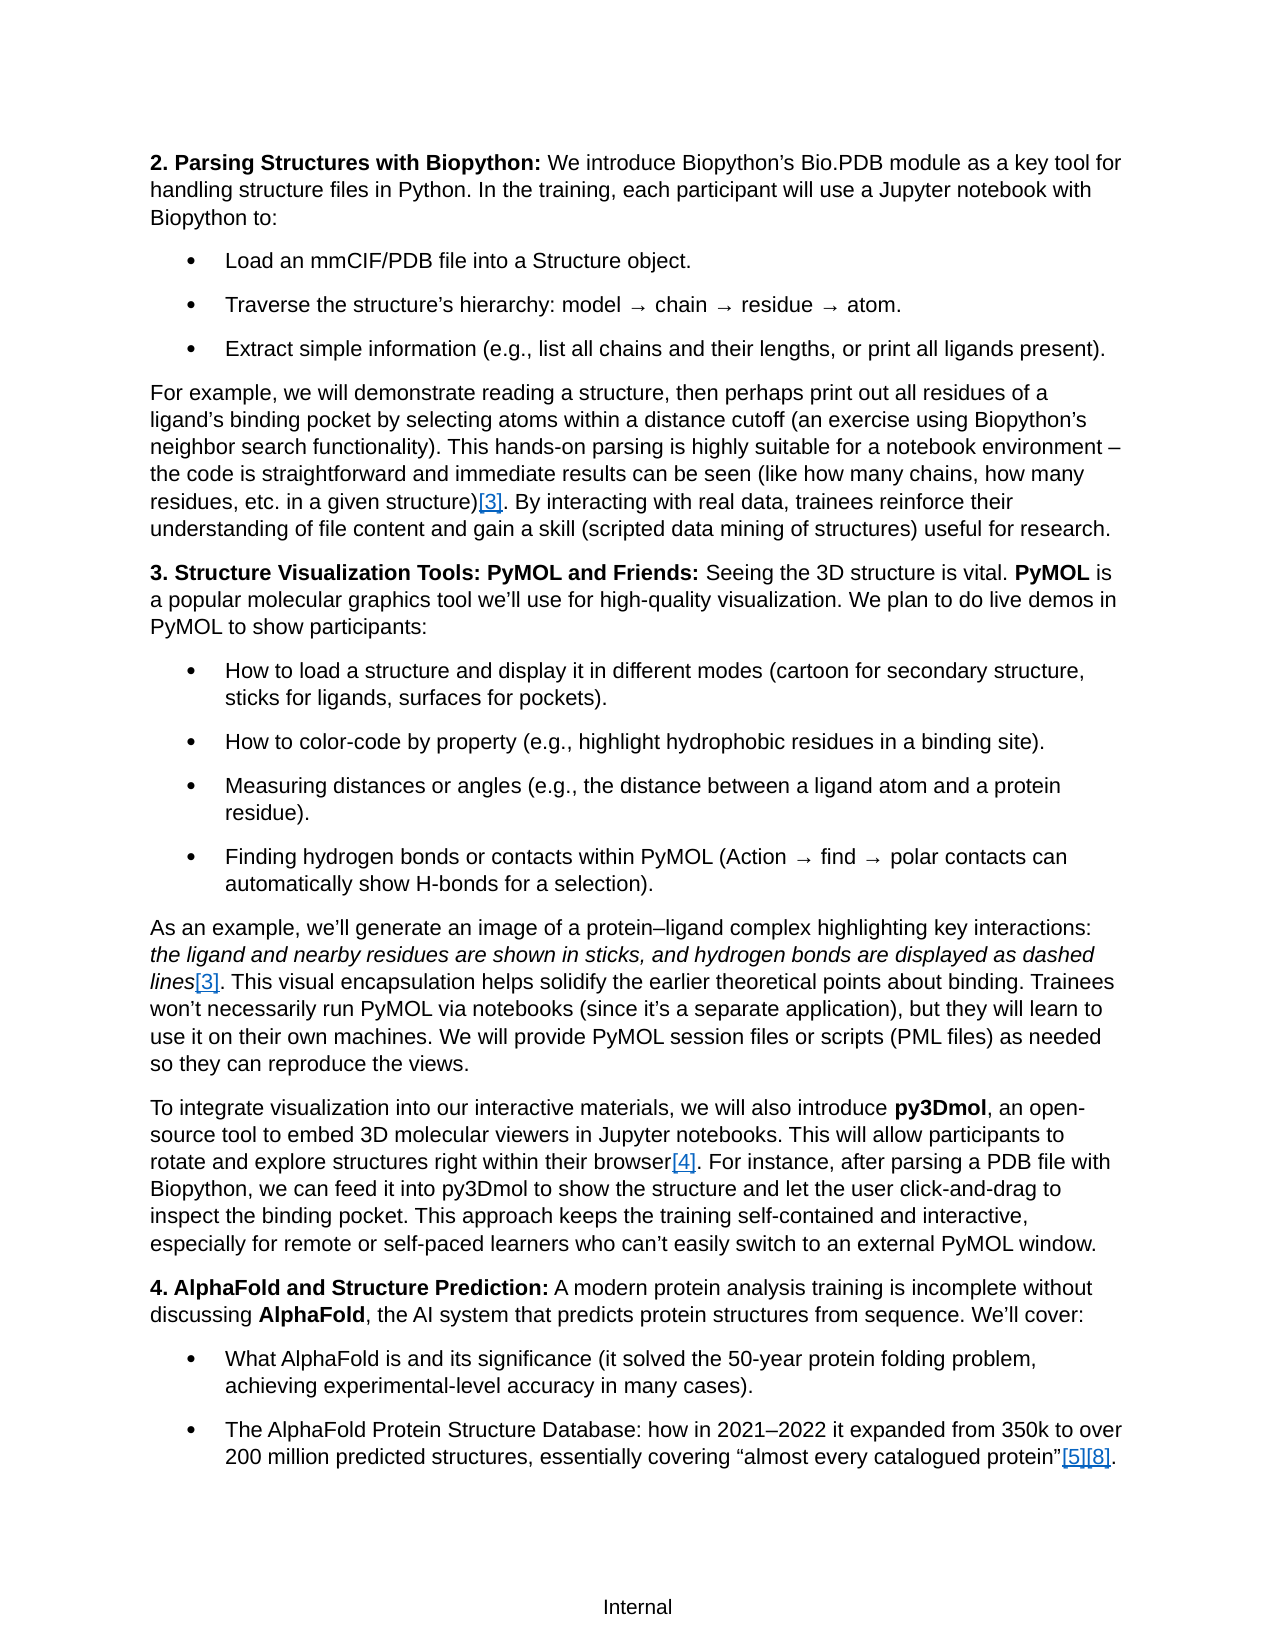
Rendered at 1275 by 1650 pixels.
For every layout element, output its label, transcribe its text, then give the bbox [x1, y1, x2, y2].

text 4. AlphaFold and Structure Prediction: A modern protein analysis training is incomplete without discussing AlphaFold, the AI system that predicts protein structures from sequence. We’ll cover: [150, 1274, 1125, 1327]
list What AlphaFold is and its significance (it solved the 50-year protein folding problem, achieving experimental-level accuracy in many cases). [187, 1345, 1125, 1398]
list How to color-code by property (e.g., highlight hydrophobic residues in a binding site). [187, 729, 1125, 754]
text For example, we will demonstrate reading a structure, then perhaps print out all residues of a ligand’s binding pocket by selecting atoms within a distance cutoff (an exercise using Biopython’s neighbor search functionality). This hands-on parsing is highly suitable for a notebook environment – the code is straightforward and immediate results can be seen (like how many chains, how many residues, etc. in a given structure)[3]. By interacting with real data, trainees reinforce their understanding of file content and gain a skill (scripted data mining of structures) useful for research. [150, 380, 1125, 541]
text 3. Structure Visualization Tools: PyMOL and Friends: Seeing the 3D structure is vital. PyMOL is a popular molecular graphics tool we’ll use for high-quality visualization. We plan to do live demos in PyMOL to show participants: [150, 559, 1125, 639]
text To integrate visualization into our interactive materials, we will also introduce py3Dmol, an open-source tool to embed 3D molecular viewers in Jupyter notebooks. This will allow participants to rotate and explore structures right within their browser[4]. For instance, after parsing a PDB file with Biopython, we can feed it into py3Dmol to show the structure and let the user click-and-drag to inspect the binding pocket. This approach keeps the training self-contained and interactive, especially for remote or self-paced learners who can’t easily switch to an external PyMOL window. [150, 1094, 1125, 1256]
list Extract simple information (e.g., list all chains and their lengths, or print all ligands present). [187, 336, 1125, 361]
list How to load a structure and display it in different modes (cartoon for secondary structure, sticks for ligands, surfaces for pockets). [187, 658, 1125, 710]
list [187, 1416, 1125, 1469]
list Measuring distances or angles (e.g., the distance between a ligand atom and a protein residue). [187, 773, 1125, 825]
list Load an mmCIF/PDB file into a Structure object. [187, 248, 1125, 273]
list Finding hydrogen bonds or contacts within PyMOL (Action → find → polar contacts can automatically show H-bonds for a selection). [187, 844, 1125, 896]
list Traverse the structure’s hierarchy: model → chain → residue → atom. [187, 292, 1125, 317]
text As an example, we’ll generate an image of a protein–ligand complex highlighting key interactions: the ligand and nearby residues are shown in sticks, and hydrogen bonds are displayed as dashed lines[3]. This visual encapsulation helps solidify the earlier theoretical points about binding. Trainees won’t necessarily run PyMOL via notebooks (since it’s a separate application), but they will learn to use it on their own machines. We will provide PyMOL session files or scripts (PML files) as needed so they can reproduce the views. [150, 915, 1125, 1076]
text 2. Parsing Structures with Biopython: We introduce Biopython’s Bio.PDB module as a key tool for handling structure files in Python. In the training, each participant will use a Jupyter notebook with Biopython to: [150, 150, 1125, 229]
